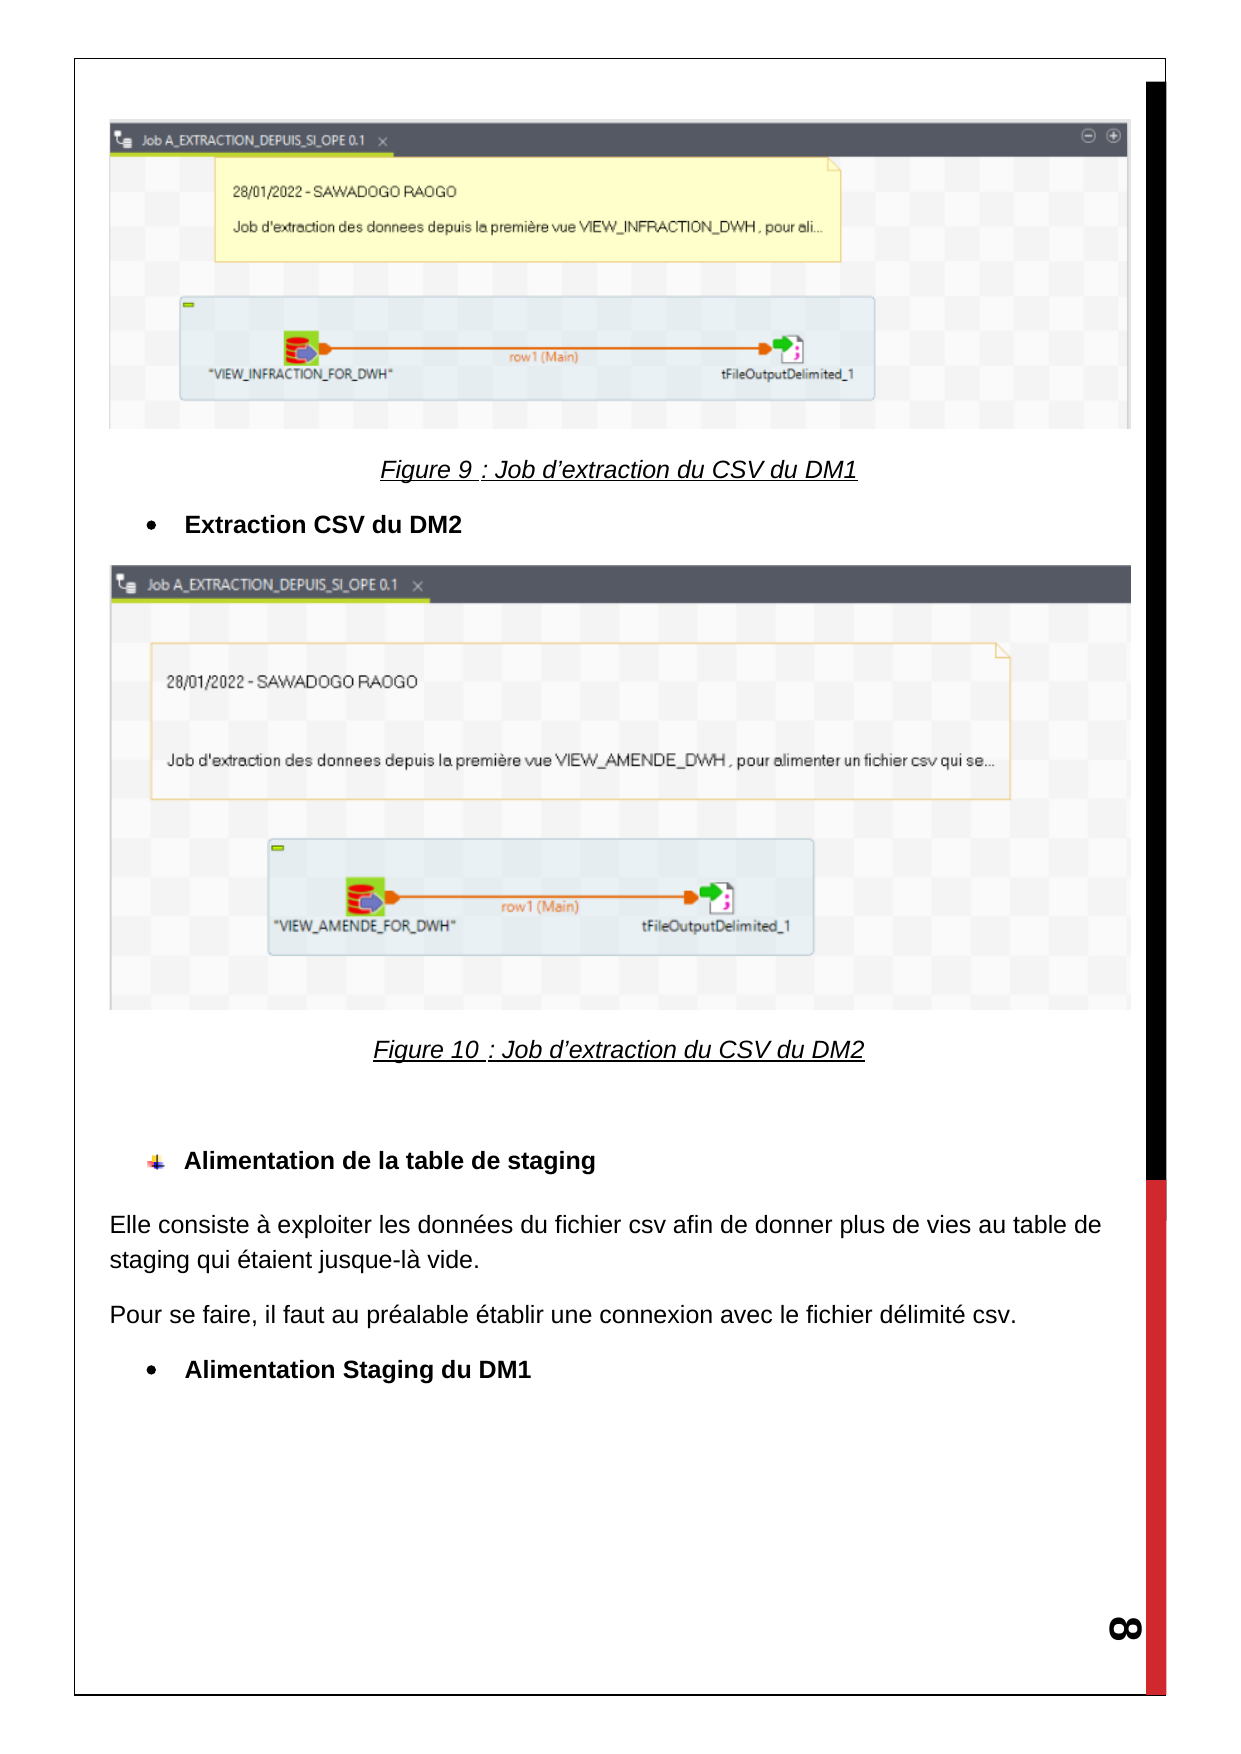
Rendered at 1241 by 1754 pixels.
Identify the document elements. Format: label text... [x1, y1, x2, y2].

picture [109, 119, 1131, 429]
picture [109, 565, 1131, 1010]
text Figure 10 : Job d’extraction du CSV du DM2 [109, 1036, 1131, 1064]
text Alimentation de la table de staging [147, 1146, 1131, 1175]
picture [147, 1153, 165, 1170]
text Figure 9 : Job d’extraction du CSV du DM1 [109, 455, 1131, 484]
text Elle consiste à exploiter les données du fichier csv afin de donner plus de vies au table de staging qui étaient jusque-là vide. [109, 1210, 1131, 1273]
list Extraction CSV du DM2 [147, 510, 1131, 539]
list Alimentation Staging du DM1 [147, 1355, 1131, 1384]
text Pour se faire, il faut au préalable établir une connexion avec le fichier délimité csv. [109, 1300, 1131, 1329]
